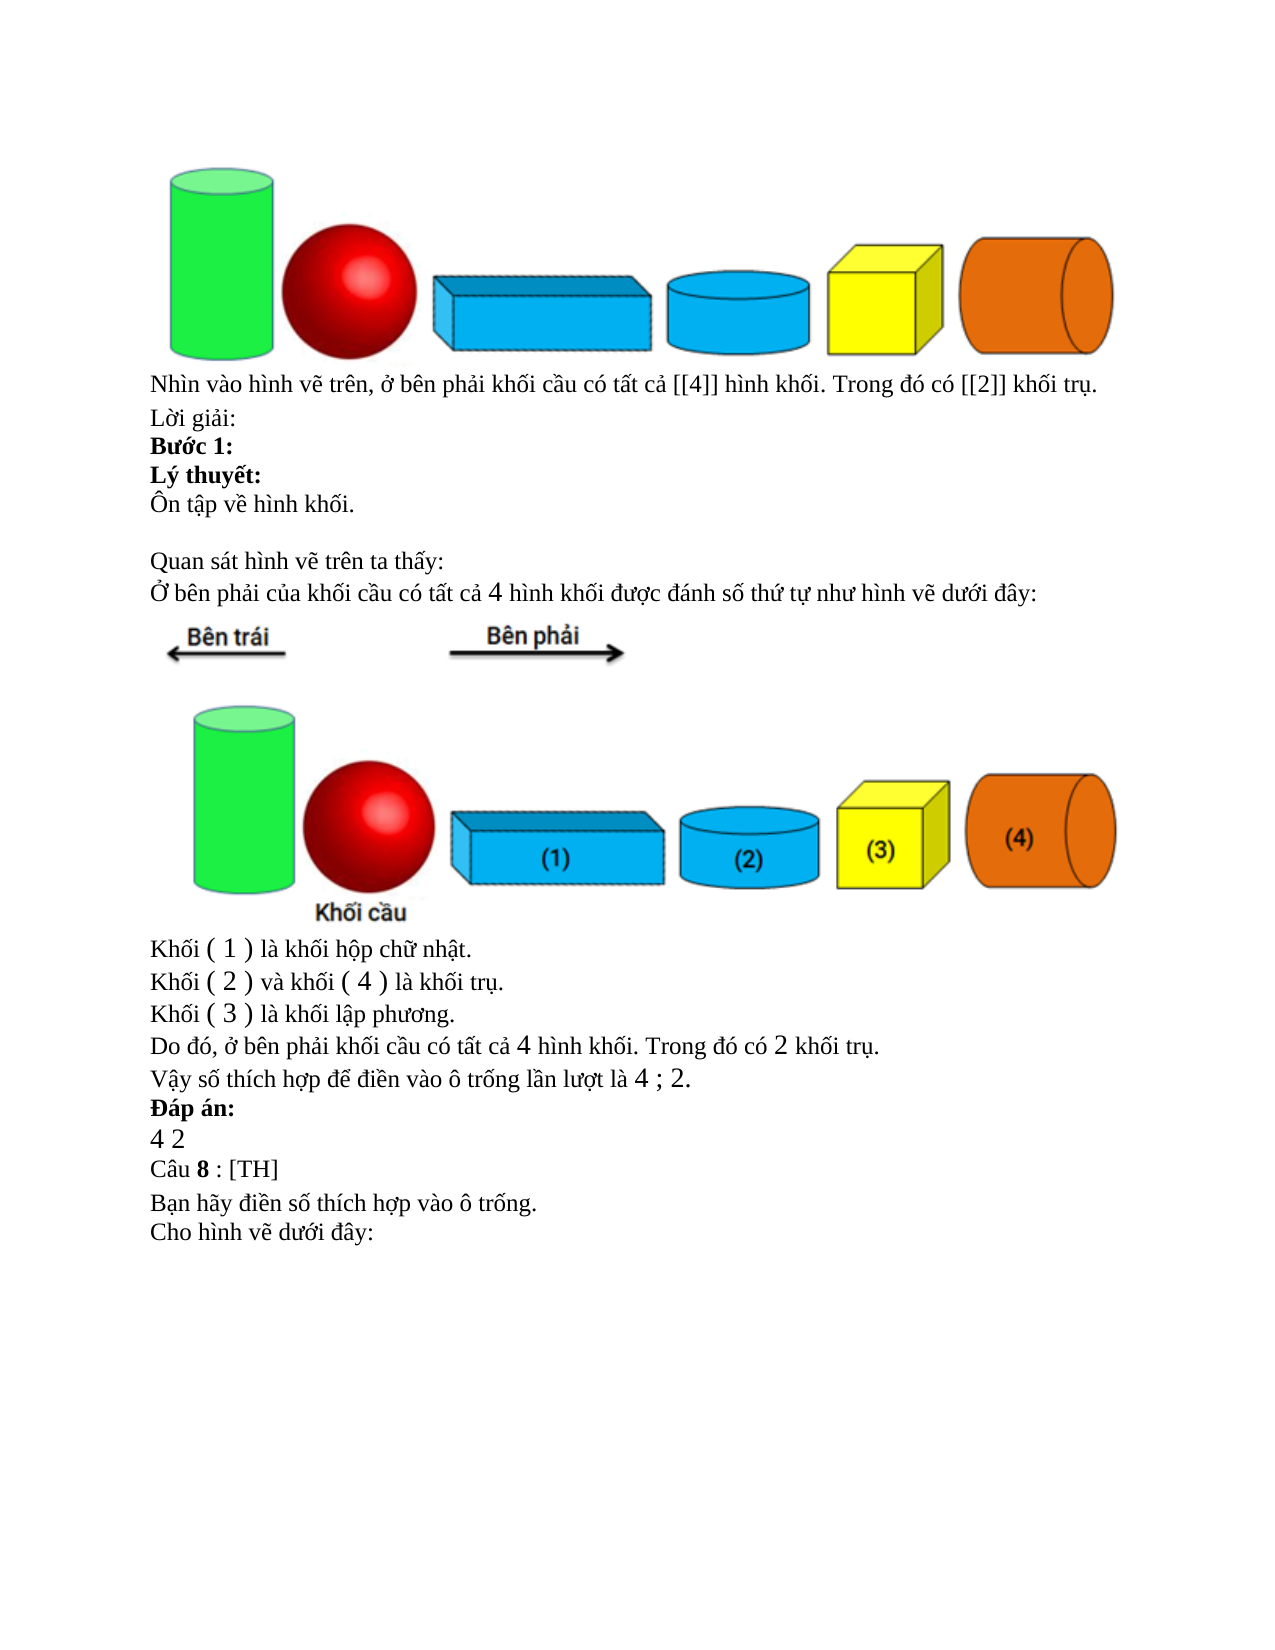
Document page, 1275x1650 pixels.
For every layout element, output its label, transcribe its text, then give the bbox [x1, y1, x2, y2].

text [150, 1188, 1125, 1246]
text Câu 8 : [TH] [150, 1154, 1125, 1183]
text Lý thuyết: Ôn tập về hình khối. Quan sát hình vẽ trên ta thấy: Ở bên phải của khối cầu có tất cả 4 hình khối được đánh số thứ tự như hình vẽ dưới đây: Khối ( 1 ) là khối hộp chữ nhật. Khối ( 2 ) và khối ( 4 ) là khối trụ. Khối ( 3 ) là khối lập phương. Do đó, ở bên phải khối cầu có tất cả 4 hình khối. Trong đó có 2 khối trụ. Vậy số thích hợp để điền vào ô trống lần lượt là 4 ; 2. Đáp án: 4 2 [150, 460, 1125, 607]
picture [150, 607, 1125, 932]
text Bước 1: [150, 431, 1125, 460]
text Lý thuyết: Ôn tập về hình khối. Quan sát hình vẽ trên ta thấy: Ở bên phải của khối cầu có tất cả 4 hình khối được đánh số thứ tự như hình vẽ dưới đây: Khối ( 1 ) là khối hộp chữ nhật. Khối ( 2 ) và khối ( 4 ) là khối trụ. Khối ( 3 ) là khối lập phương. Do đó, ở bên phải khối cầu có tất cả 4 hình khối. Trong đó có 2 khối trụ. Vậy số thích hợp để điền vào ô trống lần lượt là 4 ; 2. Đáp án: 4 2 [150, 932, 1125, 1154]
text Lời giải: [150, 403, 1125, 431]
picture [150, 150, 1125, 369]
